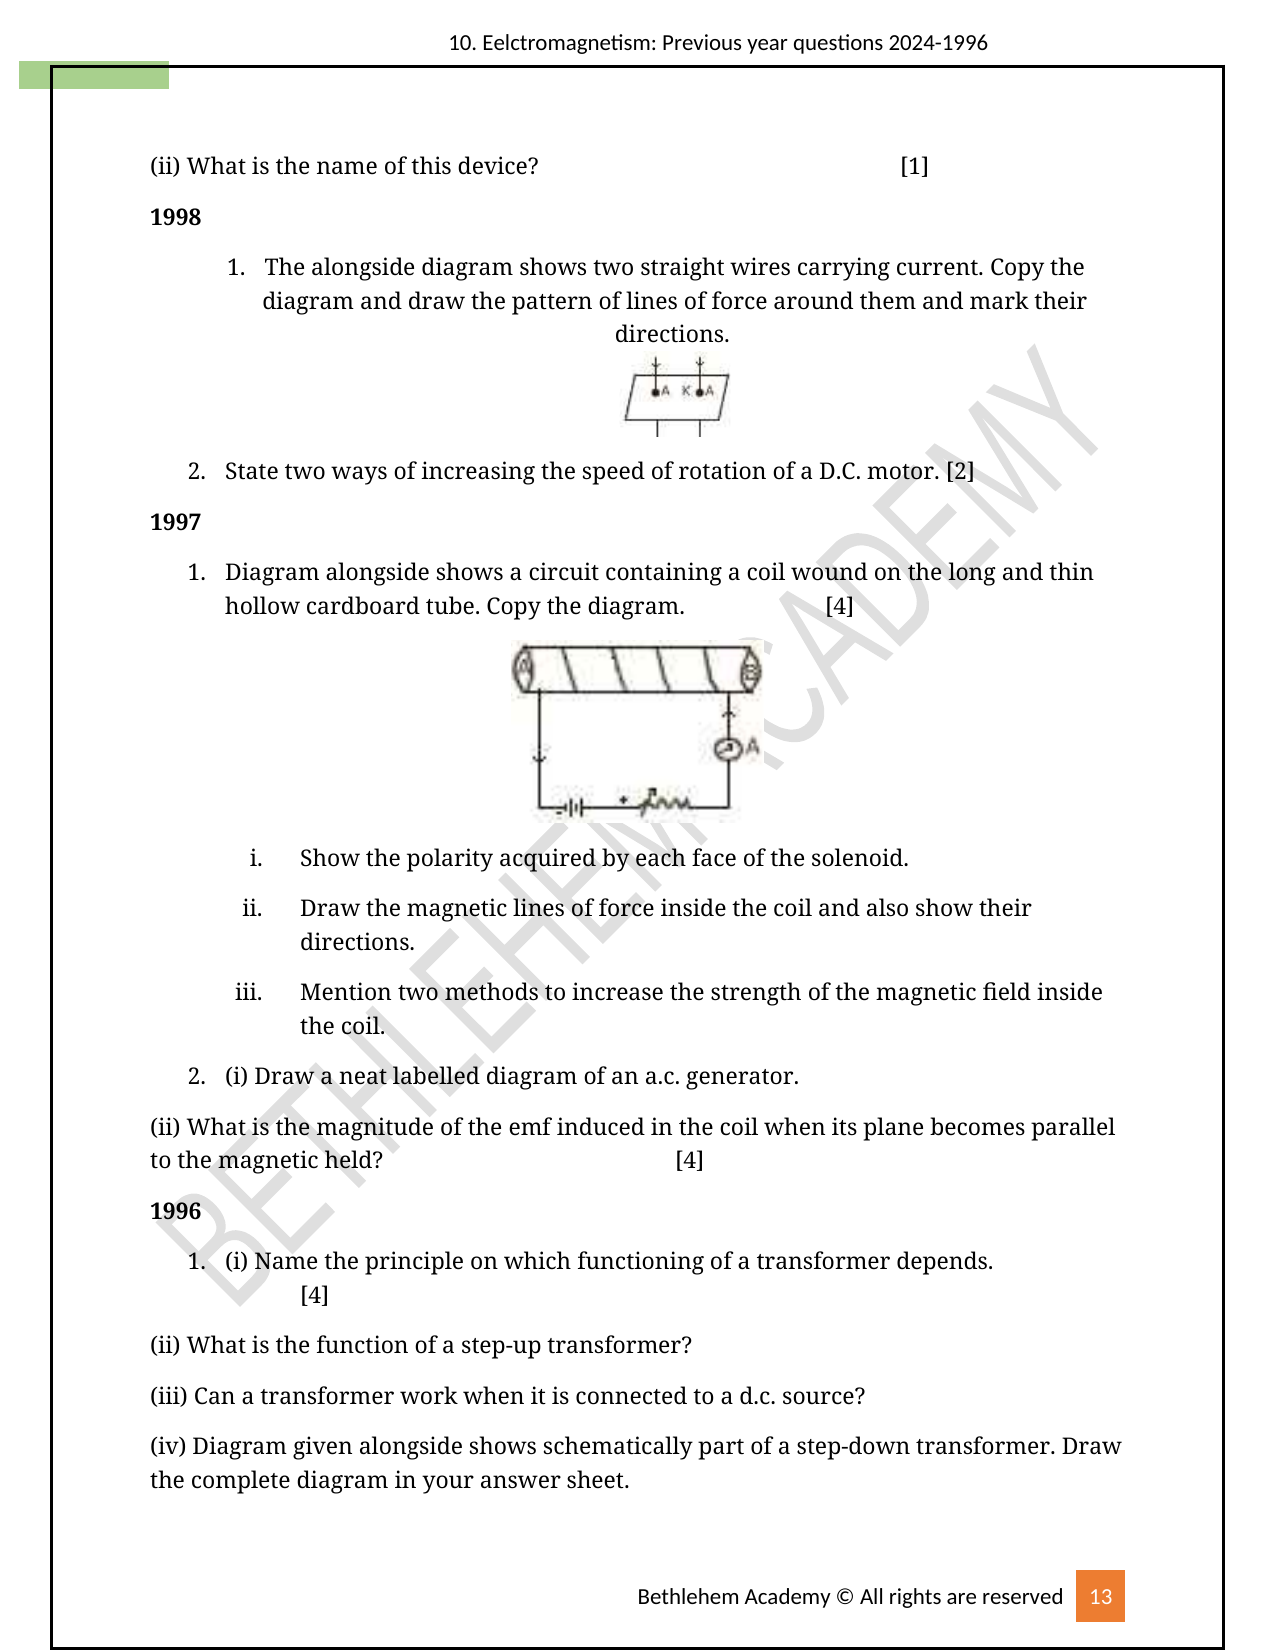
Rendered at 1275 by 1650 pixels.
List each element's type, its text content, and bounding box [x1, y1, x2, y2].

text 1998 [150, 200, 1125, 232]
list State two ways of increasing the speed of rotation of a D.C. motor. [2] [187, 455, 1125, 486]
list Draw the magnetic lines of force inside the coil and also show their directions. [262, 892, 1125, 957]
text (iii) Can a transformer work when it is connected to a d.c. source? [150, 1380, 1125, 1411]
text 1997 [150, 505, 1125, 537]
list (i) Name the principle on which functioning of a transformer depends. [4] [187, 1245, 1125, 1310]
text (ii) What is the name of this device? [1] [150, 150, 1125, 181]
list Show the polarity acquired by each face of the solenoid. [262, 842, 1125, 873]
list Diagram alongside shows a circuit containing a coil wound on the long and thin hollow cardboard tube. Copy the diagram. [4] [187, 556, 1125, 621]
text (ii) What is the magnitude of the emf induced in the coil when its plane becomes parallel to the magnetic held? [4] [150, 1111, 1125, 1176]
picture [511, 640, 764, 823]
list The alongside diagram shows two straight wires carrying current. Copy the diagram and draw the pattern of lines of force around them and mark their directions. [187, 251, 1125, 436]
text 1996 [150, 1195, 1125, 1226]
text (ii) What is the function of a step-up transformer? [150, 1329, 1125, 1361]
list Mention two methods to increase the strength of the magnetic field inside the coil. [262, 976, 1125, 1041]
list (i) Draw a neat labelled diagram of an a.c. generator. [187, 1060, 1125, 1092]
picture [619, 351, 731, 437]
text (iv) Diagram given alongside shows schematically part of a step-down transformer. Draw the complete diagram in your answer sheet. [150, 1430, 1125, 1495]
